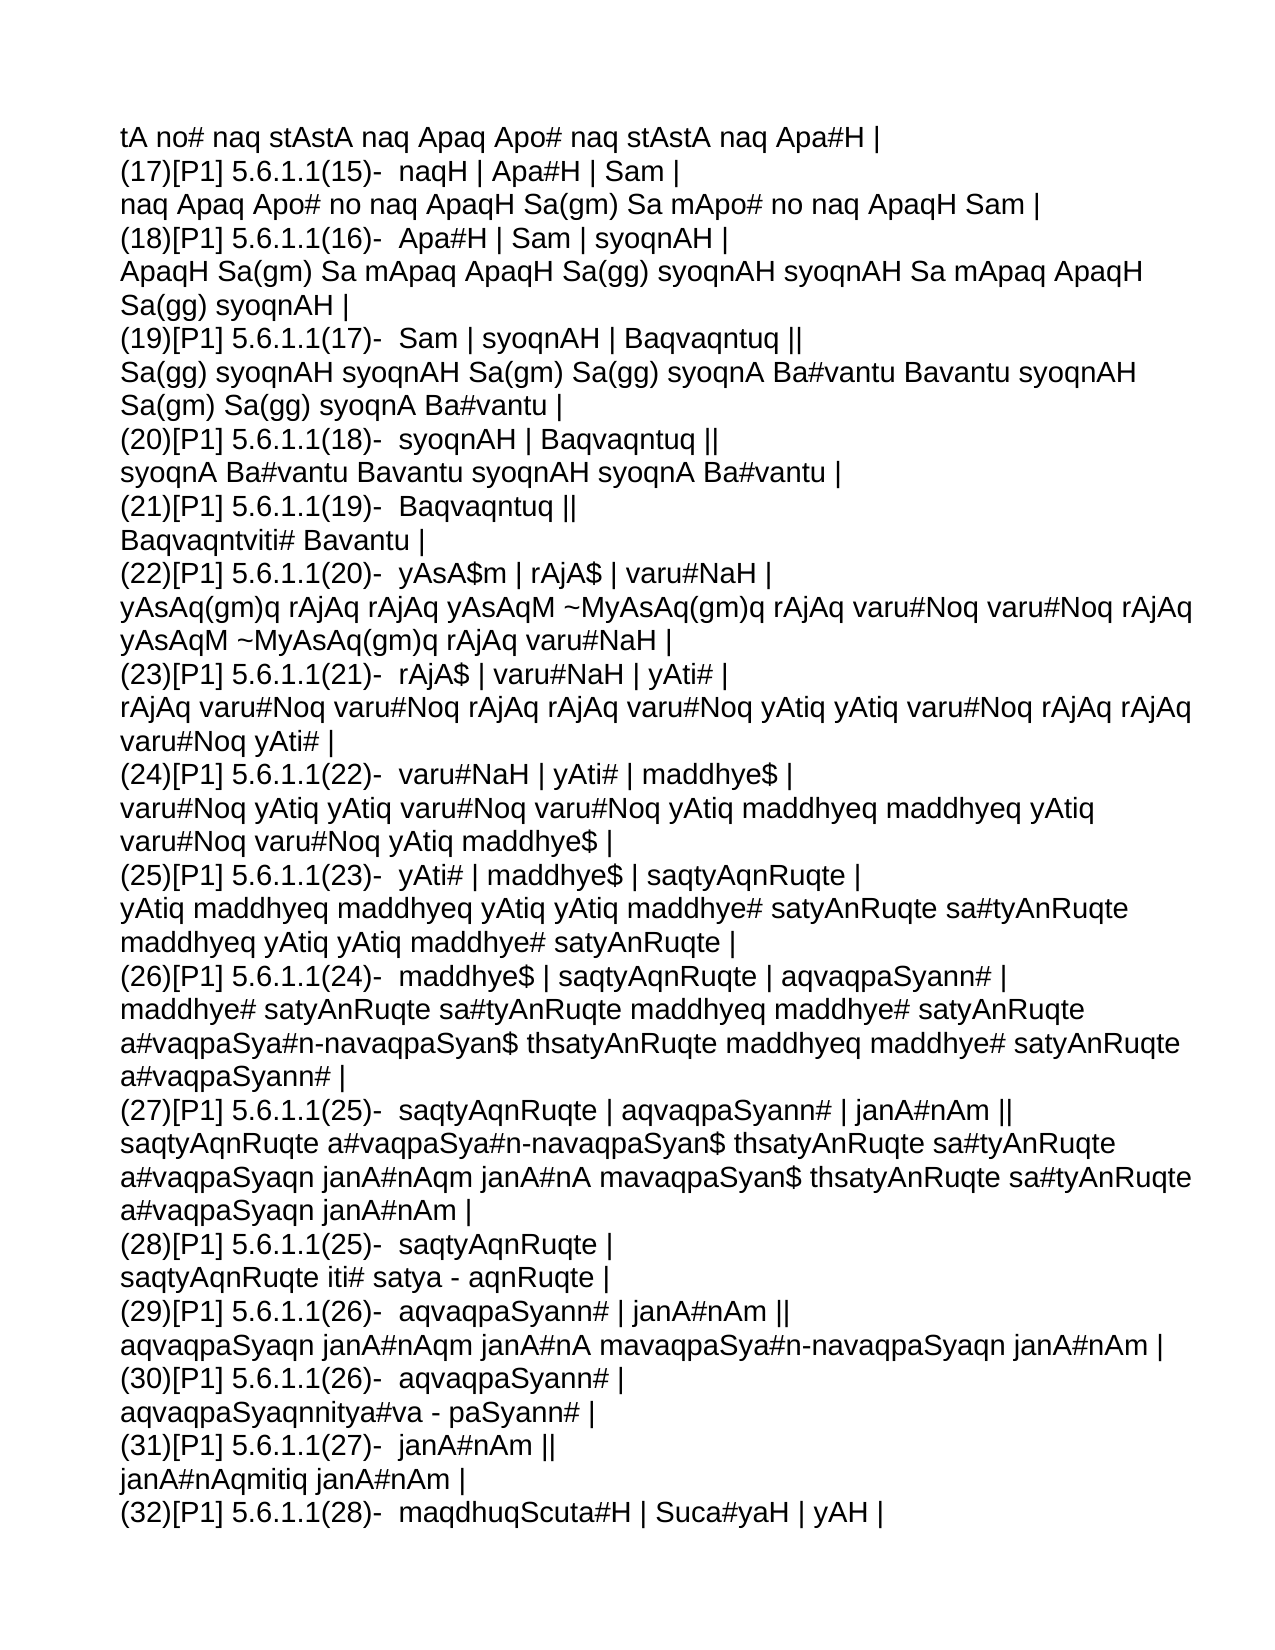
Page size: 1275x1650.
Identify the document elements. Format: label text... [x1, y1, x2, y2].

text Baqvaqntviti# Bavantu | [120, 522, 1200, 556]
text saqtyAqnRuqte a#vaqpaSya#n-navaqpaSyan$ thsatyAnRuqte sa#tyAnRuqte a#vaqpaSyaqn janA#nAqm janA#nA mavaqpaSyan$ thsatyAnRuqte sa#tyAnRuqte a#vaqpaSyaqn janA#nAm | [120, 1126, 1200, 1227]
text (30)[P1] 5.6.1.1(26)- aqvaqpaSyann# | [120, 1361, 1200, 1394]
text (31)[P1] 5.6.1.1(27)- janA#nAm || [120, 1428, 1200, 1462]
text (29)[P1] 5.6.1.1(26)- aqvaqpaSyann# | janA#nAm || [120, 1294, 1200, 1327]
text janA#nAqmitiq janA#nAm | [120, 1462, 1200, 1495]
text rAjAq varu#Noq varu#Noq rAjAq rAjAq varu#Noq yAtiq yAtiq varu#Noq rAjAq rAjAq varu#Noq yAti# | [120, 690, 1200, 757]
text syoqnA Ba#vantu Bavantu syoqnAH syoqnA Ba#vantu | [120, 455, 1200, 489]
text Sa(gg) syoqnAH syoqnAH Sa(gm) Sa(gg) syoqnA Ba#vantu Bavantu syoqnAH Sa(gm) Sa(gg) syoqnA Ba#vantu | [120, 355, 1200, 422]
text (28)[P1] 5.6.1.1(25)- saqtyAqnRuqte | [120, 1227, 1200, 1260]
text maddhye# satyAnRuqte sa#tyAnRuqte maddhyeq maddhye# satyAnRuqte a#vaqpaSya#n-navaqpaSyan$ thsatyAnRuqte maddhyeq maddhye# satyAnRuqte a#vaqpaSyann# | [120, 992, 1200, 1093]
text (26)[P1] 5.6.1.1(24)- maddhye$ | saqtyAqnRuqte | aqvaqpaSyann# | [120, 958, 1200, 992]
text varu#Noq yAtiq yAtiq varu#Noq varu#Noq yAtiq maddhyeq maddhyeq yAtiq varu#Noq varu#Noq yAtiq maddhye$ | [120, 791, 1200, 858]
text (20)[P1] 5.6.1.1(18)- syoqnAH | Baqvaqntuq || [120, 422, 1200, 455]
text ApaqH Sa(gm) Sa mApaq ApaqH Sa(gg) syoqnAH syoqnAH Sa mApaq ApaqH Sa(gg) syoqnAH | [120, 254, 1200, 321]
text saqtyAqnRuqte iti# satya - aqnRuqte | [120, 1260, 1200, 1294]
text (32)[P1] 5.6.1.1(28)- maqdhuqScuta#H | Suca#yaH | yAH | [120, 1495, 1200, 1529]
text yAtiq maddhyeq maddhyeq yAtiq yAtiq maddhye# satyAnRuqte sa#tyAnRuqte maddhyeq yAtiq yAtiq maddhye# satyAnRuqte | [120, 891, 1200, 958]
text naq Apaq Apo# no naq ApaqH Sa(gm) Sa mApo# no naq ApaqH Sam | [120, 187, 1200, 221]
text (21)[P1] 5.6.1.1(19)- Baqvaqntuq || [120, 489, 1200, 522]
text (19)[P1] 5.6.1.1(17)- Sam | syoqnAH | Baqvaqntuq || [120, 321, 1200, 355]
text (23)[P1] 5.6.1.1(21)- rAjA$ | varu#NaH | yAti# | [120, 657, 1200, 690]
text (27)[P1] 5.6.1.1(25)- saqtyAqnRuqte | aqvaqpaSyann# | janA#nAm || [120, 1093, 1200, 1126]
text (22)[P1] 5.6.1.1(20)- yAsA$m | rAjA$ | varu#NaH | [120, 556, 1200, 589]
text (24)[P1] 5.6.1.1(22)- varu#NaH | yAti# | maddhye$ | [120, 757, 1200, 791]
text aqvaqpaSyaqn janA#nAqm janA#nA mavaqpaSya#n-navaqpaSyaqn janA#nAm | [120, 1327, 1200, 1361]
text aqvaqpaSyaqnnitya#va - paSyann# | [120, 1394, 1200, 1428]
text (18)[P1] 5.6.1.1(16)- Apa#H | Sam | syoqnAH | [120, 221, 1200, 254]
text yAsAq(gm)q rAjAq rAjAq yAsAqM ~MyAsAq(gm)q rAjAq varu#Noq varu#Noq rAjAq yAsAqM ~MyAsAq(gm)q rAjAq varu#NaH | [120, 589, 1200, 657]
text (17)[P1] 5.6.1.1(15)- naqH | Apa#H | Sam | [120, 153, 1200, 187]
text (25)[P1] 5.6.1.1(23)- yAti# | maddhye$ | saqtyAqnRuqte | [120, 858, 1200, 891]
text tA no# naq stAstA naq Apaq Apo# naq stAstA naq Apa#H | [120, 120, 1200, 153]
